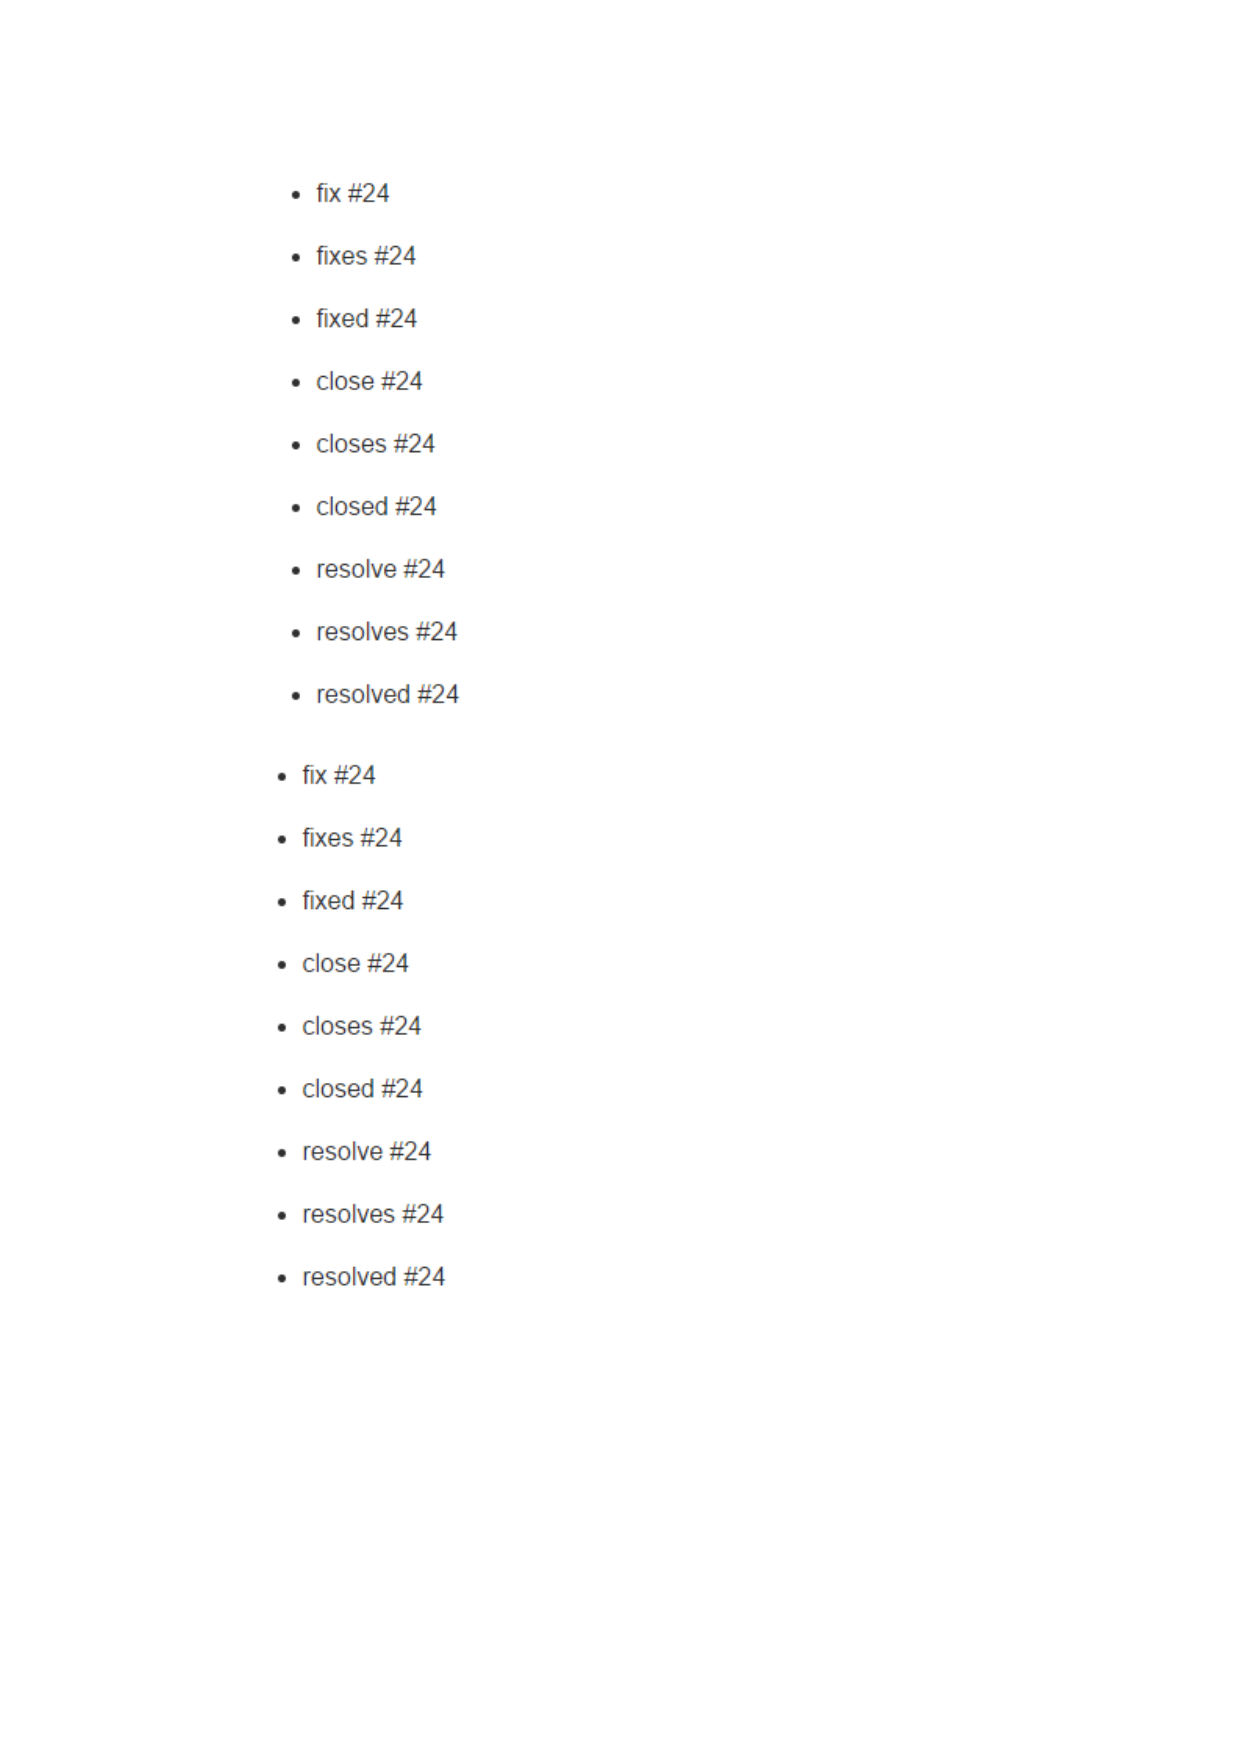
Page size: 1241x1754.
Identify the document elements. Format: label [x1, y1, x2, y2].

picture [225, 735, 639, 1303]
picture [225, 150, 924, 733]
